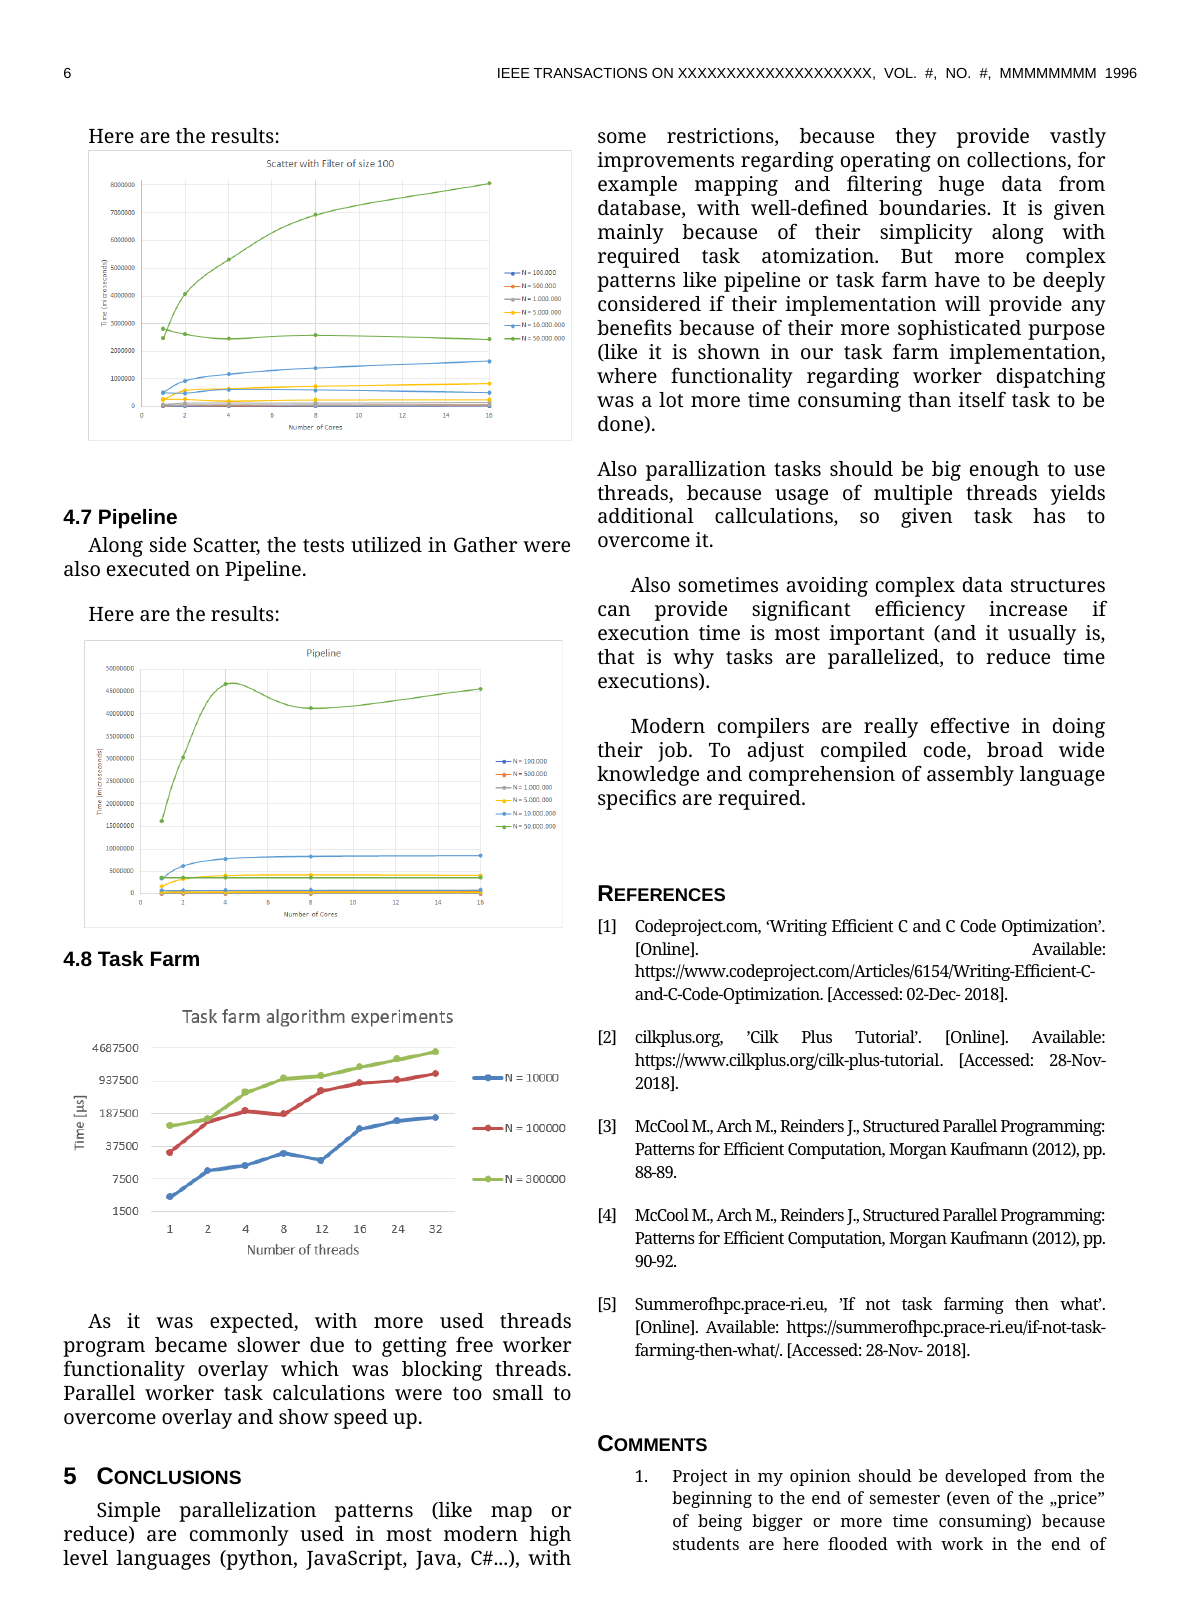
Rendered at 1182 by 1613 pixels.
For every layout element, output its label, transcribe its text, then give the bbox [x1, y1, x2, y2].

text Simple parallelization patterns (like map or reduce) are commonly used in most modern high level languages (python, JavaScript, Java, C#...), with some restrictions, because they provide vastly improvements regarding operating on collections, for example mapping and filtering huge data from database, with well-defined boundaries. It is given mainly because of their simplicity along with required task atomization. But more complex patterns like pipeline or task farm have to be deeply considered if their implementation will provide any benefits because of their more sophisticated purpose (like it is shown in our task farm implementation, where functionality regarding worker dispatching was a lot more time consuming than itself task to be done). [597, 124, 1106, 436]
text Comments [597, 1429, 1106, 1456]
picture [62, 999, 572, 1261]
picture [84, 640, 563, 928]
list Codeproject.com, ‘Writing Efficient C and C Code Optimization’. [Online]. Available: https://www.codeproject.com/Articles/6154/Writing-Efficient-C-and-C-Code-Optimization. [Accessed: 02-Dec- 2018]. [597, 914, 1106, 1005]
text Also parallization tasks should be big enough to use threads, because usage of multiple threads yields additional callculations, so given task has to overcome it. [597, 457, 1106, 553]
text Along side Scatter, the tests utilized in Gather were also executed on Pipeline. [63, 533, 572, 581]
text As it was expected, with more used threads program became slower due to getting free worker functionality overlay which was blocking threads. Parallel worker task calculations were too small to overcome overlay and show speed up. [63, 1309, 572, 1429]
list Summerofhpc.prace-ri.eu, ’If not task farming then what’. [Online]. Available: https://summerofhpc.prace-ri.eu/if-not-task-farming-then-what/. [Accessed: 28-Nov- 2018]. [597, 1293, 1106, 1361]
text Modern compilers are really effective in doing their job. To adjust compiled code, broad wide knowledge and comprehension of assembly language specifics are required. [597, 714, 1106, 810]
picture [88, 150, 572, 441]
text References [597, 880, 1106, 906]
list McCool M., Arch M., Reinders J., Structured Parallel Programming: Patterns for Efficient Computation, Morgan Kaufmann (2012), pp. 90-92. [597, 1204, 1106, 1272]
subtitle 4.7 Pipeline [63, 506, 572, 529]
text Here are the results: [63, 602, 572, 626]
text Here are the results: [63, 124, 572, 148]
subtitle 5 Conclusions [63, 1463, 572, 1490]
list McCool M., Arch M., Reinders J., Structured Parallel Programming: Patterns for Efficient Computation, Morgan Kaufmann (2012), pp. 88-89. [597, 1115, 1106, 1183]
list cilkplus.org, ’Cilk Plus Tutorial’. [Online]. Available: https://www.cilkplus.org/cilk-plus-tutorial. [Accessed: 28-Nov- 2018]. [597, 1026, 1106, 1094]
text Also sometimes avoiding complex data structures can provide significant efficiency increase if execution time is most important (and it usually is, that is why tasks are parallelized, to reduce time executions). [597, 573, 1106, 693]
